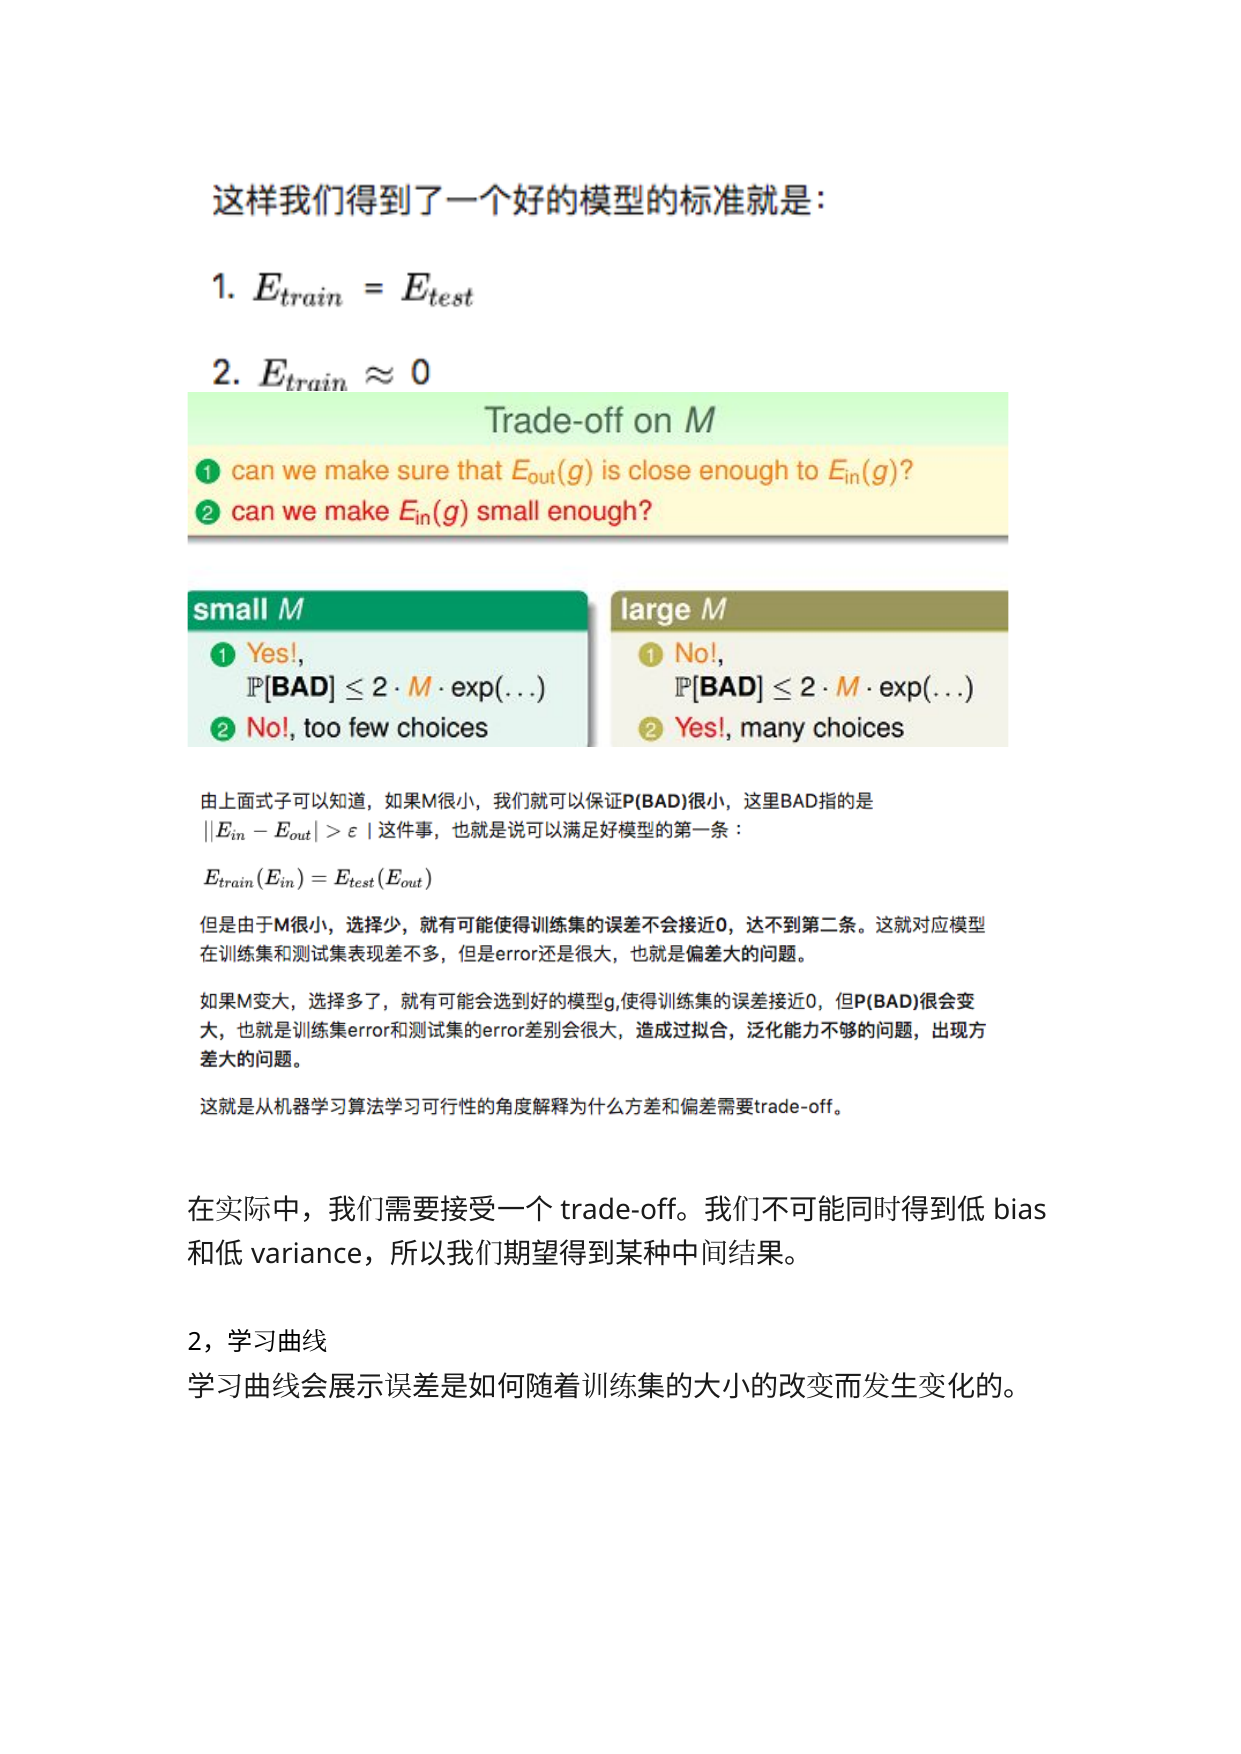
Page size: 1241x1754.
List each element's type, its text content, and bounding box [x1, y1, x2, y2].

picture [187, 172, 863, 391]
text 在实际中，我们需要接受一个 trade-off。我们不可能同时得到低 bias 和低 variance，所以我们期望得到某种中间结果。 [187, 1185, 1053, 1273]
picture [187, 788, 1053, 1127]
text 学习曲线会展示误差是如何随着训练集的大小的改变而发生变化的。 [187, 1362, 1053, 1406]
picture [187, 392, 1009, 747]
text 2，学习曲线 [187, 1318, 1053, 1362]
